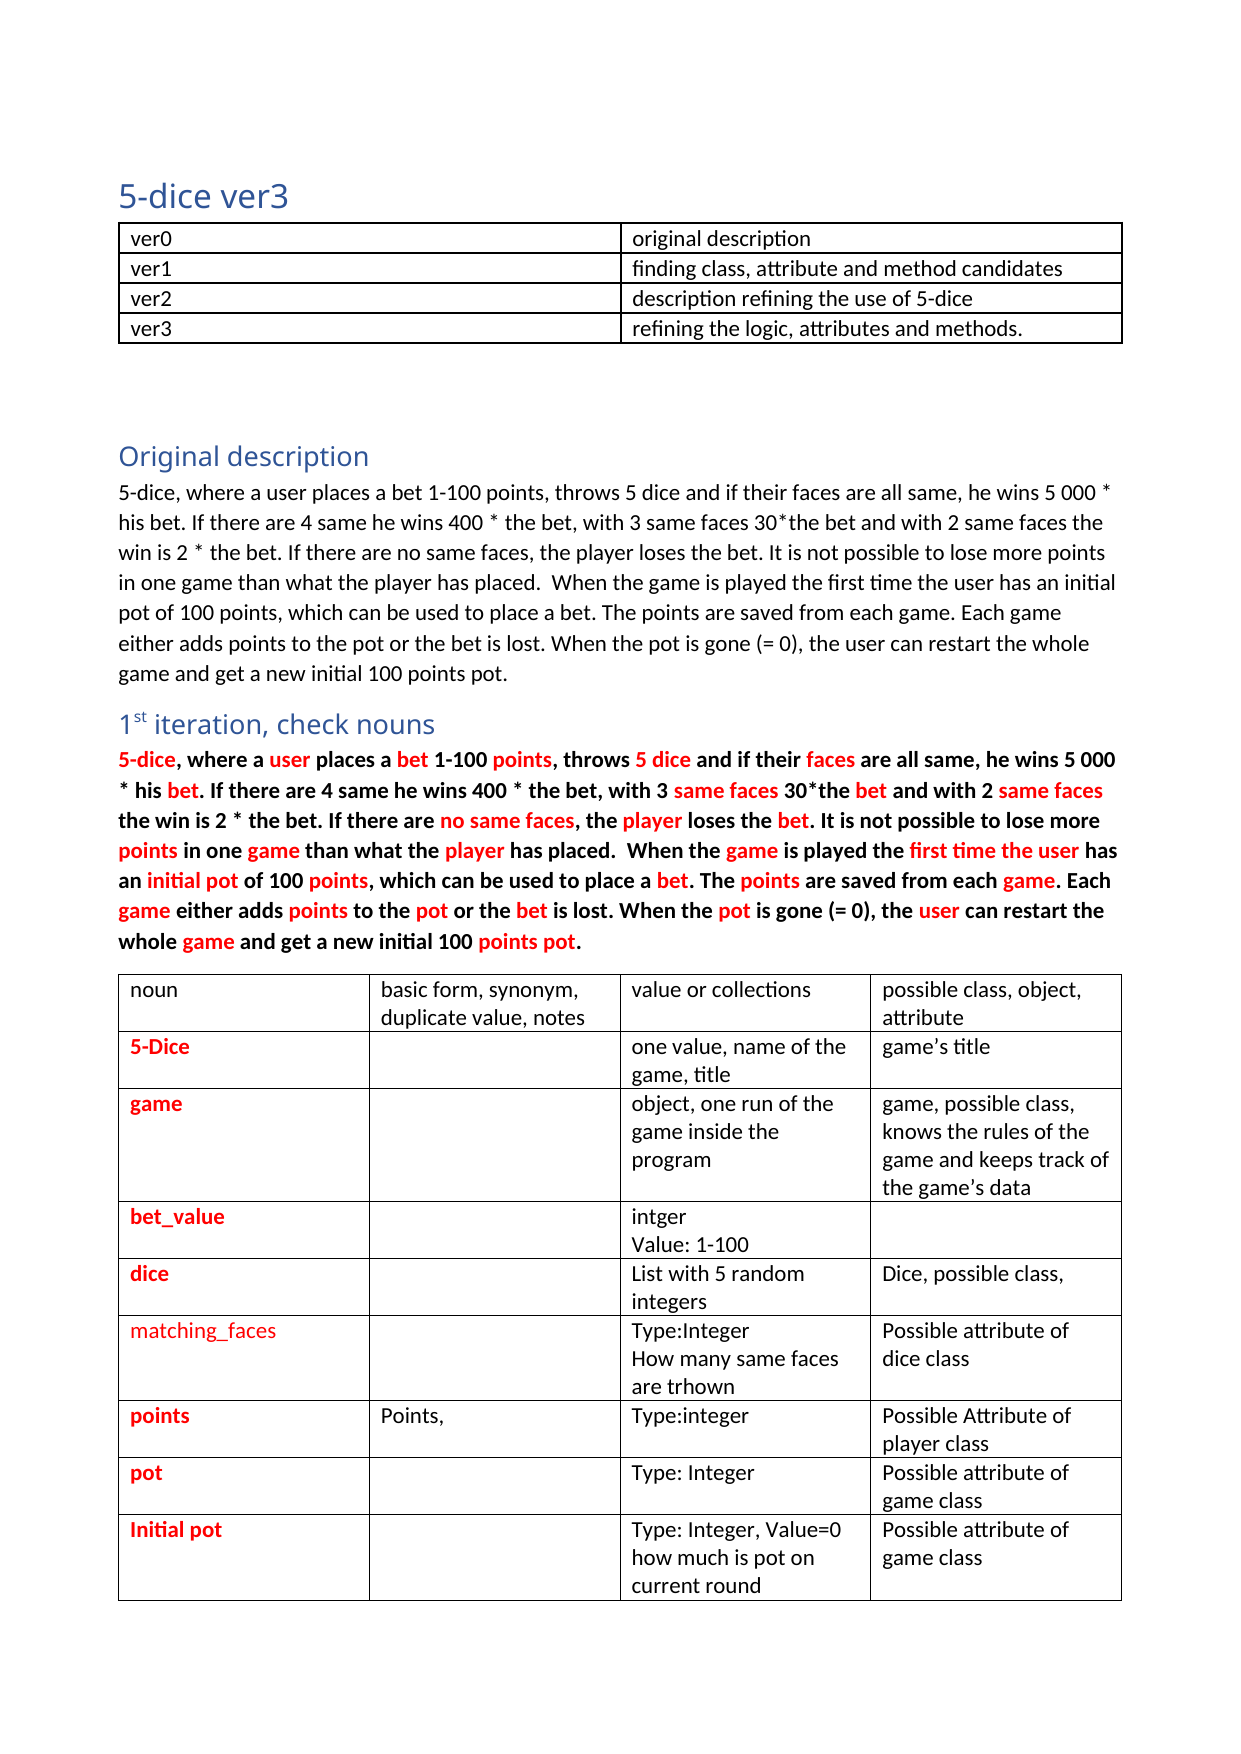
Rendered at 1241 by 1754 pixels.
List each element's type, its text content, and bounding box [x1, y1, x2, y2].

table_cell Initial pot [119, 1515, 369, 1599]
table_cell Type:integer [621, 1401, 870, 1457]
table_cell ver1 [120, 254, 620, 282]
text 5-dice, where a user places a bet 1-100 points, throws 5 dice and if their faces are all same, he wins 5 000 * his bet. If there are 4 same he wins 400 * the bet, with 3 same faces 30*the bet and with 2 same faces the win is 2 * the bet. If there are no same faces, the player loses the bet. It is not possible to lose more points in one game than what the player has placed. When the game is played the first time the user has an initial pot of 100 points, which can be used to place a bet. The points are saved from each game. Each game either adds points to the pot or the bet is lost. When the pot is gone (= 0), the user can restart the whole game and get a new initial 100 points pot. [118, 478, 1122, 687]
table_cell [370, 1458, 620, 1514]
table_cell refining the logic, attributes and methods. [622, 314, 1121, 342]
table_header value or collections [621, 975, 870, 1031]
table_cell Points, [370, 1401, 620, 1457]
table_cell [370, 1316, 620, 1400]
table_cell Dice, possible class, [871, 1259, 1121, 1315]
table_header original description [622, 224, 1121, 252]
table_cell bet_value [119, 1202, 369, 1258]
table_cell Possible Attribute of player class [871, 1401, 1121, 1457]
table_header noun [119, 975, 369, 1031]
table_cell List with 5 random integers [621, 1259, 870, 1315]
table_cell Type: Integer [621, 1458, 870, 1514]
table_cell game [119, 1089, 369, 1201]
table_cell 5-Dice [119, 1032, 369, 1088]
subtitle Original description [118, 438, 1122, 475]
subtitle 1st iteration, check nouns [118, 706, 1122, 743]
table_cell pot [119, 1458, 369, 1514]
table_cell matching_faces [119, 1316, 369, 1400]
table_cell description refining the use of 5-dice [622, 284, 1121, 312]
table_cell Possible attribute of game class [871, 1515, 1121, 1599]
table_cell finding class, attribute and method candidates [622, 254, 1121, 282]
table_cell [370, 1089, 620, 1201]
table_cell [370, 1259, 620, 1315]
text 5-dice, where a user places a bet 1-100 points, throws 5 dice and if their faces are all same, he wins 5 000 * his bet. If there are 4 same he wins 400 * the bet, with 3 same faces 30*the bet and with 2 same faces the win is 2 * the bet. If there are no same faces, the player loses the bet. It is not possible to lose more points in one game than what the player has placed. When the game is played the first time the user has an initial pot of 100 points, which can be used to place a bet. The points are saved from each game. Each game either adds points to the pot or the bet is lost. When the pot is gone (= 0), the user can restart the whole game and get a new initial 100 points pot. [118, 746, 1122, 955]
table_cell [370, 1032, 620, 1088]
table_cell dice [119, 1259, 369, 1315]
table_cell one value, name of the game, title [621, 1032, 870, 1088]
subtitle 5-dice ver3 [118, 173, 1122, 218]
table_cell game, possible class, knows the rules of the game and keeps track of the game’s data [871, 1089, 1121, 1201]
table_cell intger Value: 1-100 [621, 1202, 870, 1258]
table_cell [871, 1202, 1121, 1258]
table_header ver0 [120, 224, 620, 252]
table_cell [370, 1515, 620, 1599]
table_cell [370, 1202, 620, 1258]
table_header possible class, object, attribute [871, 975, 1121, 1031]
table_cell points [119, 1401, 369, 1457]
table_header basic form, synonym, duplicate value, notes [370, 975, 620, 1031]
table_cell ver3 [120, 314, 620, 342]
table_cell Possible attribute of dice class [871, 1316, 1121, 1400]
table_cell Possible attribute of game class [871, 1458, 1121, 1514]
table_cell object, one run of the game inside the program [621, 1089, 870, 1201]
table_cell game’s title [871, 1032, 1121, 1088]
table_cell ver2 [120, 284, 620, 312]
table_cell Type: Integer, Value=0 how much is pot on current round [621, 1515, 870, 1599]
table_cell Type:Integer How many same faces are trhown [621, 1316, 870, 1400]
